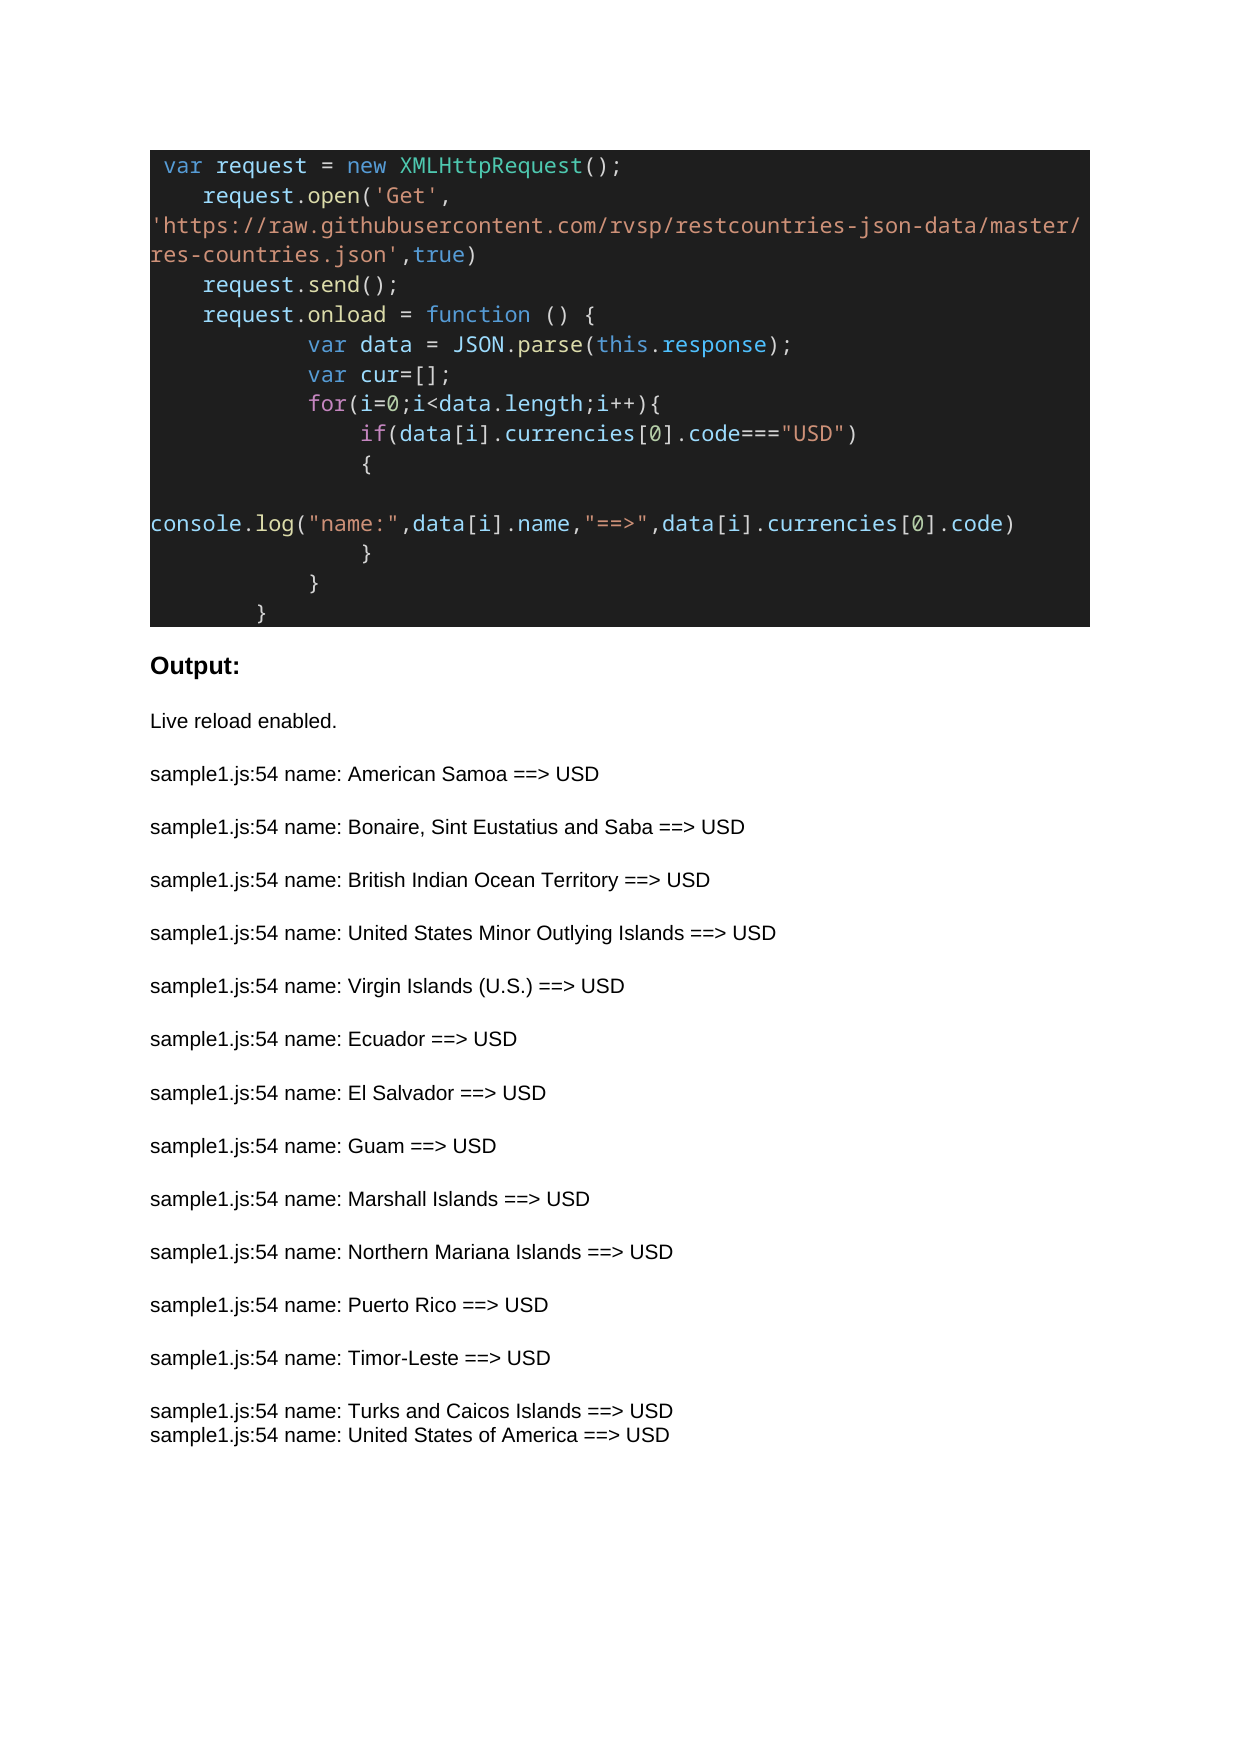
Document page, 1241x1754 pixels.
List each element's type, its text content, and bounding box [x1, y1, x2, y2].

text Live reload enabled. [150, 708, 1090, 732]
text sample1.js:54 name: Turks and Caicos Islands ==> USD [150, 1399, 1090, 1423]
text sample1.js:54 name: Virgin Islands (U.S.) ==> USD [150, 974, 1090, 998]
text console.log("name:",data[i].name,"==>",data[i].currencies[0].code) [150, 478, 1090, 537]
text request.open('Get', 'https://raw.githubusercontent.com/rvsp/restcountries-json-data/master/res-countries.json',true) [150, 180, 1090, 269]
text request.onload = function () { [150, 299, 1090, 329]
text var request = new XMLHttpRequest(); [150, 150, 1090, 180]
text var cur=[]; [150, 358, 1090, 388]
text } [150, 537, 1090, 567]
text sample1.js:54 name: Bonaire, Sint Eustatius and Saba ==> USD [150, 815, 1090, 839]
text sample1.js:54 name: Marshall Islands ==> USD [150, 1187, 1090, 1211]
text sample1.js:54 name: Guam ==> USD [150, 1133, 1090, 1157]
text sample1.js:54 name: Northern Mariana Islands ==> USD [150, 1240, 1090, 1264]
text sample1.js:54 name: Ecuador ==> USD [150, 1027, 1090, 1051]
text for(i=0;i<data.length;i++){ [150, 388, 1090, 418]
text request.send(); [150, 269, 1090, 299]
text Output: [150, 651, 1090, 679]
text { [150, 448, 1090, 478]
text sample1.js:54 name: United States Minor Outlying Islands ==> USD [150, 921, 1090, 945]
text var data = JSON.parse(this.response); [150, 329, 1090, 358]
text sample1.js:54 name: American Samoa ==> USD [150, 762, 1090, 786]
text sample1.js:54 name: El Salvador ==> USD [150, 1080, 1090, 1104]
text sample1.js:54 name: United States of America ==> USD [150, 1423, 1090, 1447]
text } [150, 597, 1090, 627]
text sample1.js:54 name: Timor-Leste ==> USD [150, 1346, 1090, 1370]
text } [150, 567, 1090, 597]
text sample1.js:54 name: British Indian Ocean Territory ==> USD [150, 868, 1090, 892]
text sample1.js:54 name: Puerto Rico ==> USD [150, 1293, 1090, 1317]
text if(data[i].currencies[0].code==="USD") [150, 418, 1090, 448]
